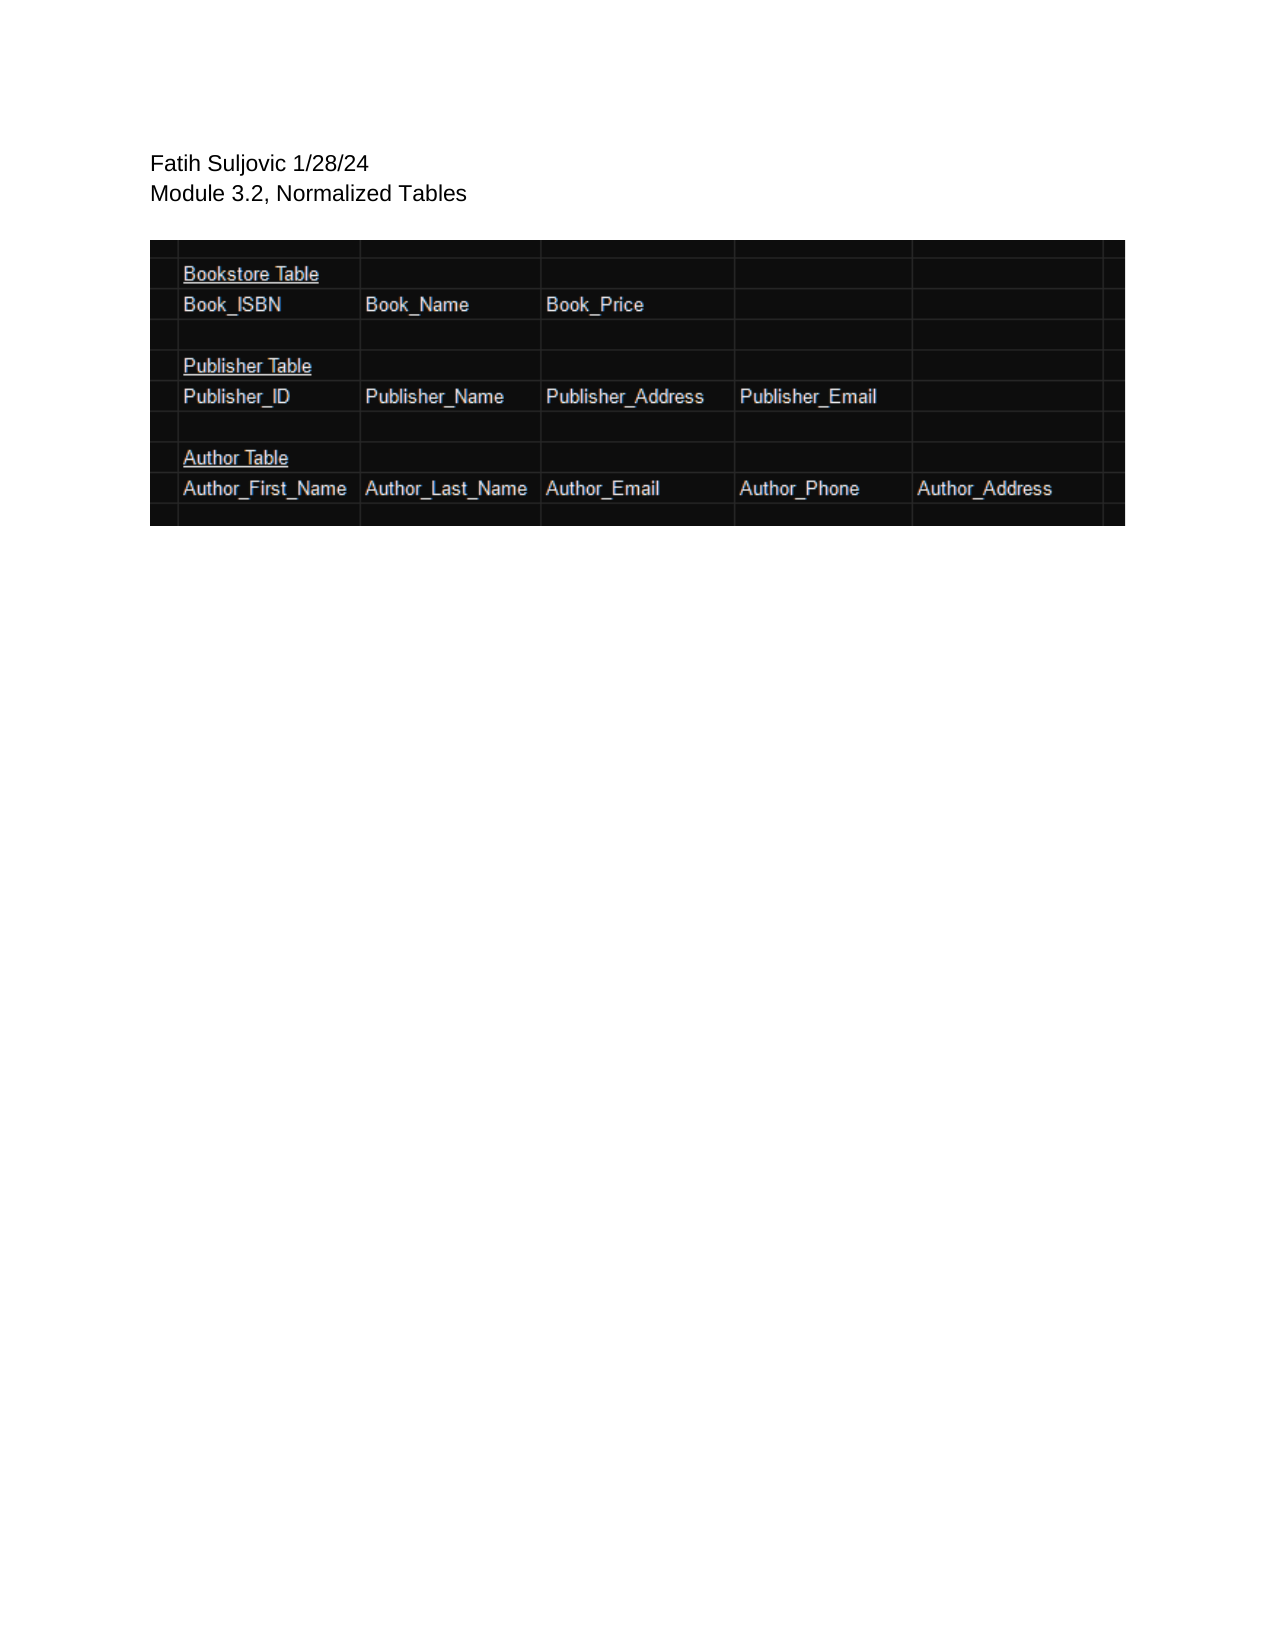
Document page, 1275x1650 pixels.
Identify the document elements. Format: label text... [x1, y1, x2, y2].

picture [150, 240, 1125, 526]
text Fatih Suljovic 1/28/24 Module 3.2, Normalized Tables [150, 150, 1125, 207]
